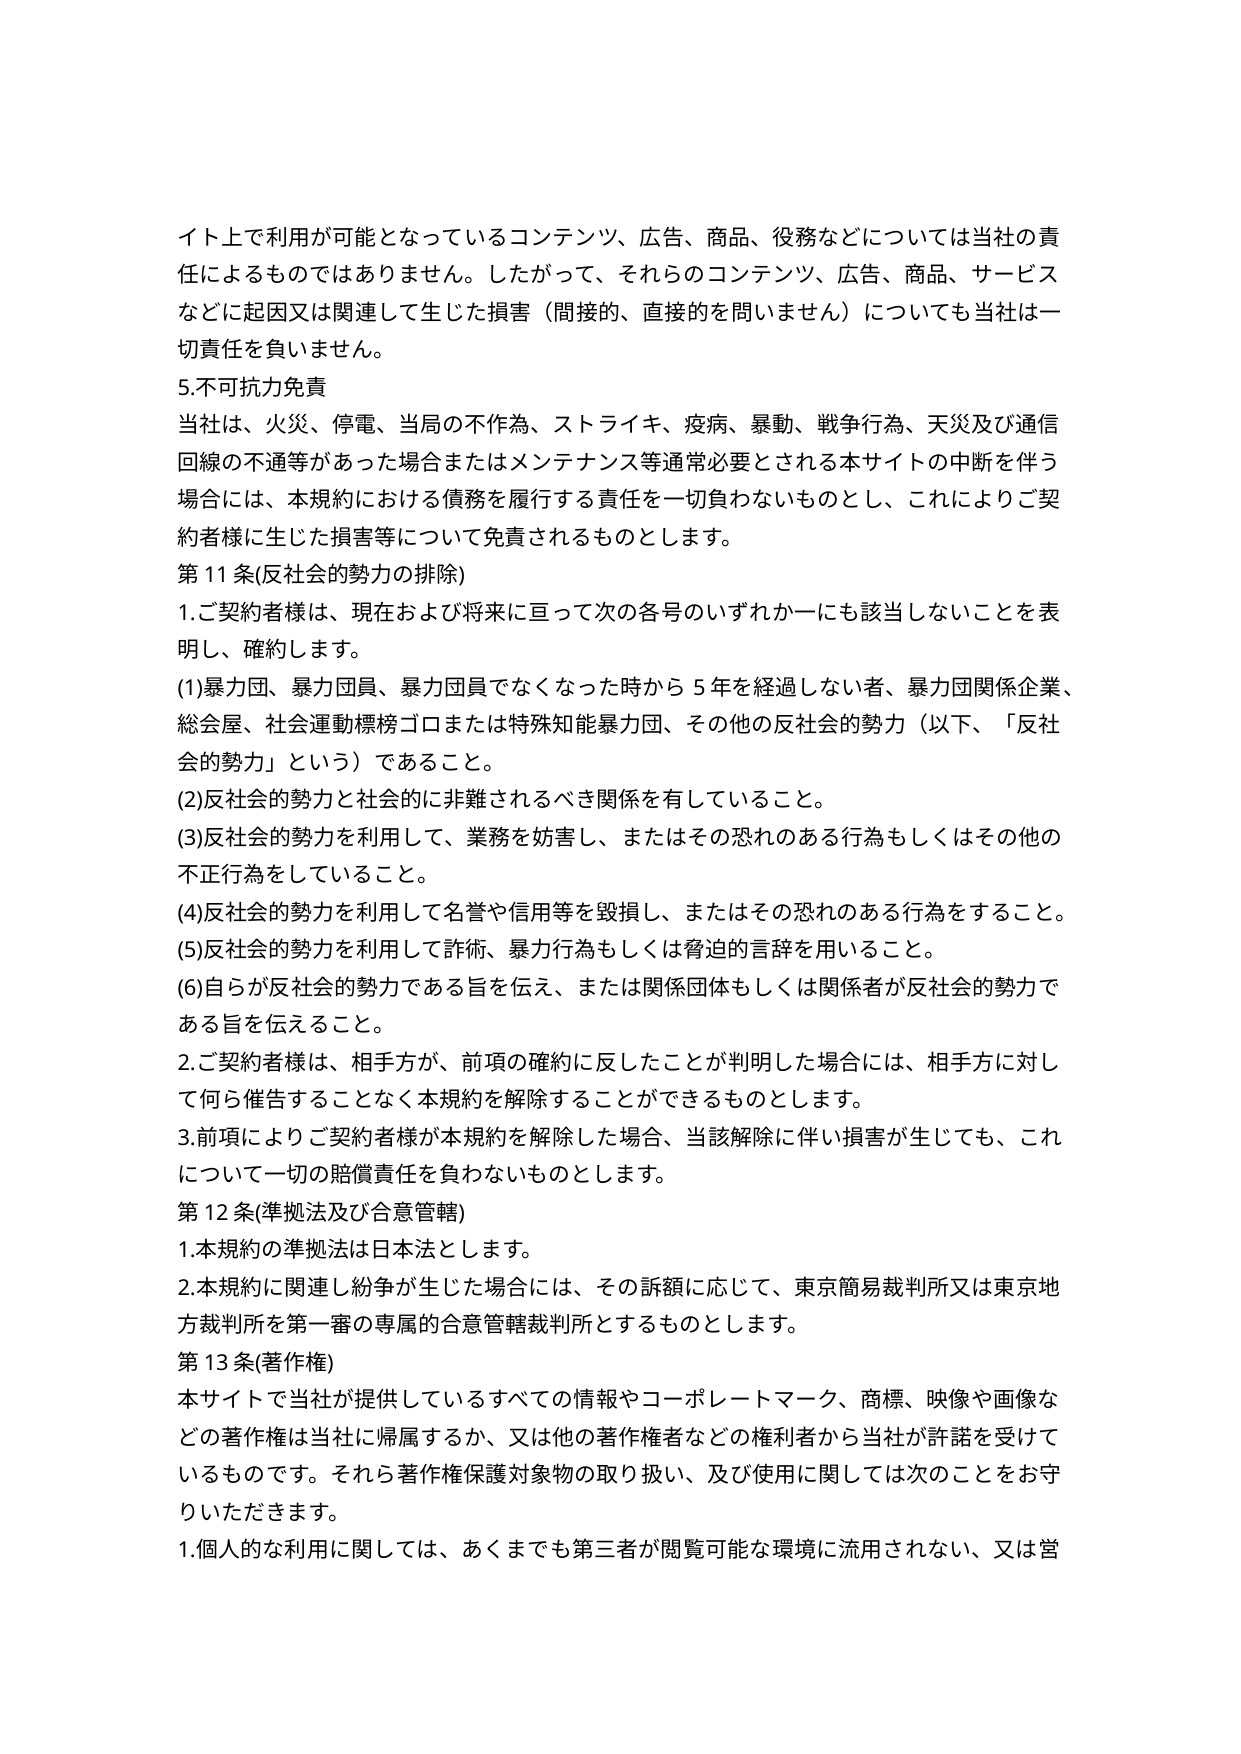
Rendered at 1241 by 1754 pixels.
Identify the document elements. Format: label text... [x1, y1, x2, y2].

text 1.ご契約者様は、現在および将来に亘って次の各号のいずれか一にも該当しないことを表明し、確約します。 (1)暴力団、暴力団員、暴力団員でなくなった時から5年を経過しない者、暴力団関係企業、総会屋、社会運動標榜ゴロまたは特殊知能暴力団、その他の反社会的勢力（以下、「反社会的勢力」という）であること。 (2)反社会的勢力と社会的に非難されるべき関係を有していること。 (3)反社会的勢力を利用して、業務を妨害し、またはその恐れのある行為もしくはその他の不正行為をしていること。 (4)反社会的勢力を利用して名誉や信用等を毀損し、またはその恐れのある行為をすること。 (5)反社会的勢力を利用して詐術、暴力行為もしくは脅迫的言辞を用いること。 (6)自らが反社会的勢力である旨を伝え、または関係団体もしくは関係者が反社会的勢力である旨を伝えること。 2.ご契約者様は、相手方が、前項の確約に反したことが判明した場合には、相手方に対して何ら催告することなく本規約を解除することができるものとします。 3.前項によりご契約者様が本規約を解除した場合、当該解除に伴い損害が生じても、これについて一切の賠償責任を負わないものとします。 [177, 592, 1063, 1192]
text 第12条(準拠法及び合意管轄) [177, 1192, 1063, 1229]
text 1.本規約の準拠法は日本法とします。 2.本規約に関連し紛争が生じた場合には、その訴額に応じて、東京簡易裁判所又は東京地方裁判所を第一審の専属的合意管轄裁判所とするものとします。 [177, 1229, 1063, 1342]
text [177, 1379, 1063, 1567]
text 第13条(著作権) [177, 1342, 1063, 1379]
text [177, 217, 1063, 554]
text 第11条(反社会的勢力の排除) [177, 554, 1063, 592]
